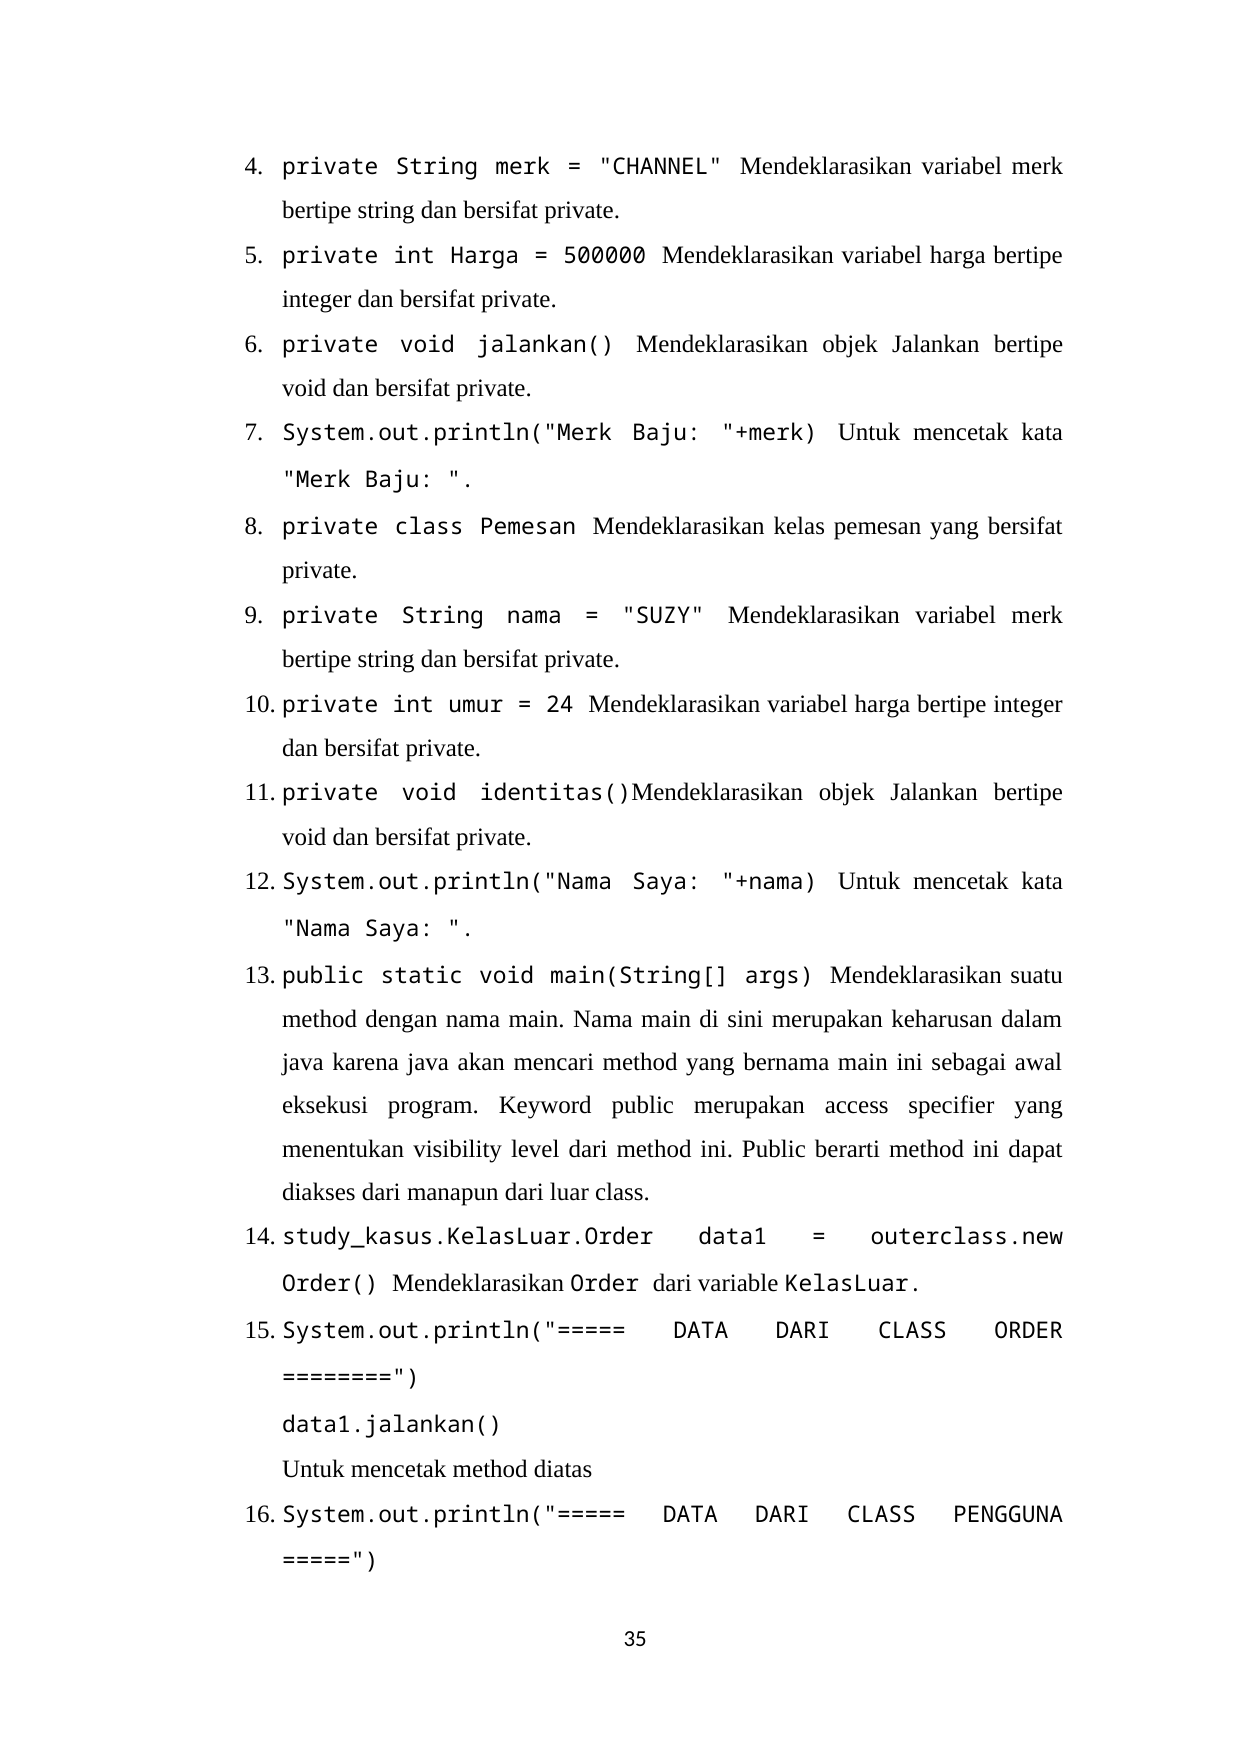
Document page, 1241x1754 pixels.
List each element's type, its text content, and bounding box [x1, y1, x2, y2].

list private void jalankan() Mendeklarasikan objek Jalankan bertipe void dan bersifat private. [244, 327, 1063, 402]
list private void identitas()Mendeklarasikan objek Jalankan bertipe void dan bersifat private. [244, 776, 1063, 851]
list System.out.println("Merk Baju: "+merk) Untuk mencetak kata "Merk Baju: ". [244, 416, 1063, 494]
list private int Harga = 500000 Mendeklarasikan variabel harga bertipe integer dan bersifat private. [244, 239, 1063, 313]
list private class Pemesan Mendeklarasikan kelas pemesan yang bersifat private. [244, 510, 1063, 584]
list Untuk mencetak method diatas [282, 1454, 1063, 1483]
list System.out.println("===== DATA DARI CLASS ORDER ========") [244, 1314, 1063, 1392]
list private String merk = "CHANNEL" Mendeklarasikan variabel merk bertipe string dan bersifat private. [244, 150, 1063, 224]
list private int umur = 24 Mendeklarasikan variabel harga bertipe integer dan bersifat private. [244, 687, 1063, 762]
list System.out.println("Nama Saya: "+nama) Untuk mencetak kata "Nama Saya: ". [244, 865, 1063, 943]
list private String nama = "SUZY" Mendeklarasikan variabel merk bertipe string dan bersifat private. [244, 599, 1063, 673]
list public static void main(String[] args) Mendeklarasikan suatu method dengan nama main. Nama main di sini merupakan keharusan dalam java karena java akan mencari method yang bernama main ini sebagai awal eksekusi program. Keyword public merupakan access specifier yang menentukan visibility level dari method ini. Public berarti method ini dapat diakses dari manapun dari luar class. [244, 959, 1063, 1206]
list study_kasus.KelasLuar.Order data1 = outerclass.new Order() Mendeklarasikan Order dari variable KelasLuar. [244, 1220, 1063, 1298]
list System.out.println("===== DATA DARI CLASS PENGGUNA =====") [244, 1497, 1063, 1576]
list data1.jalankan() [282, 1407, 1063, 1439]
